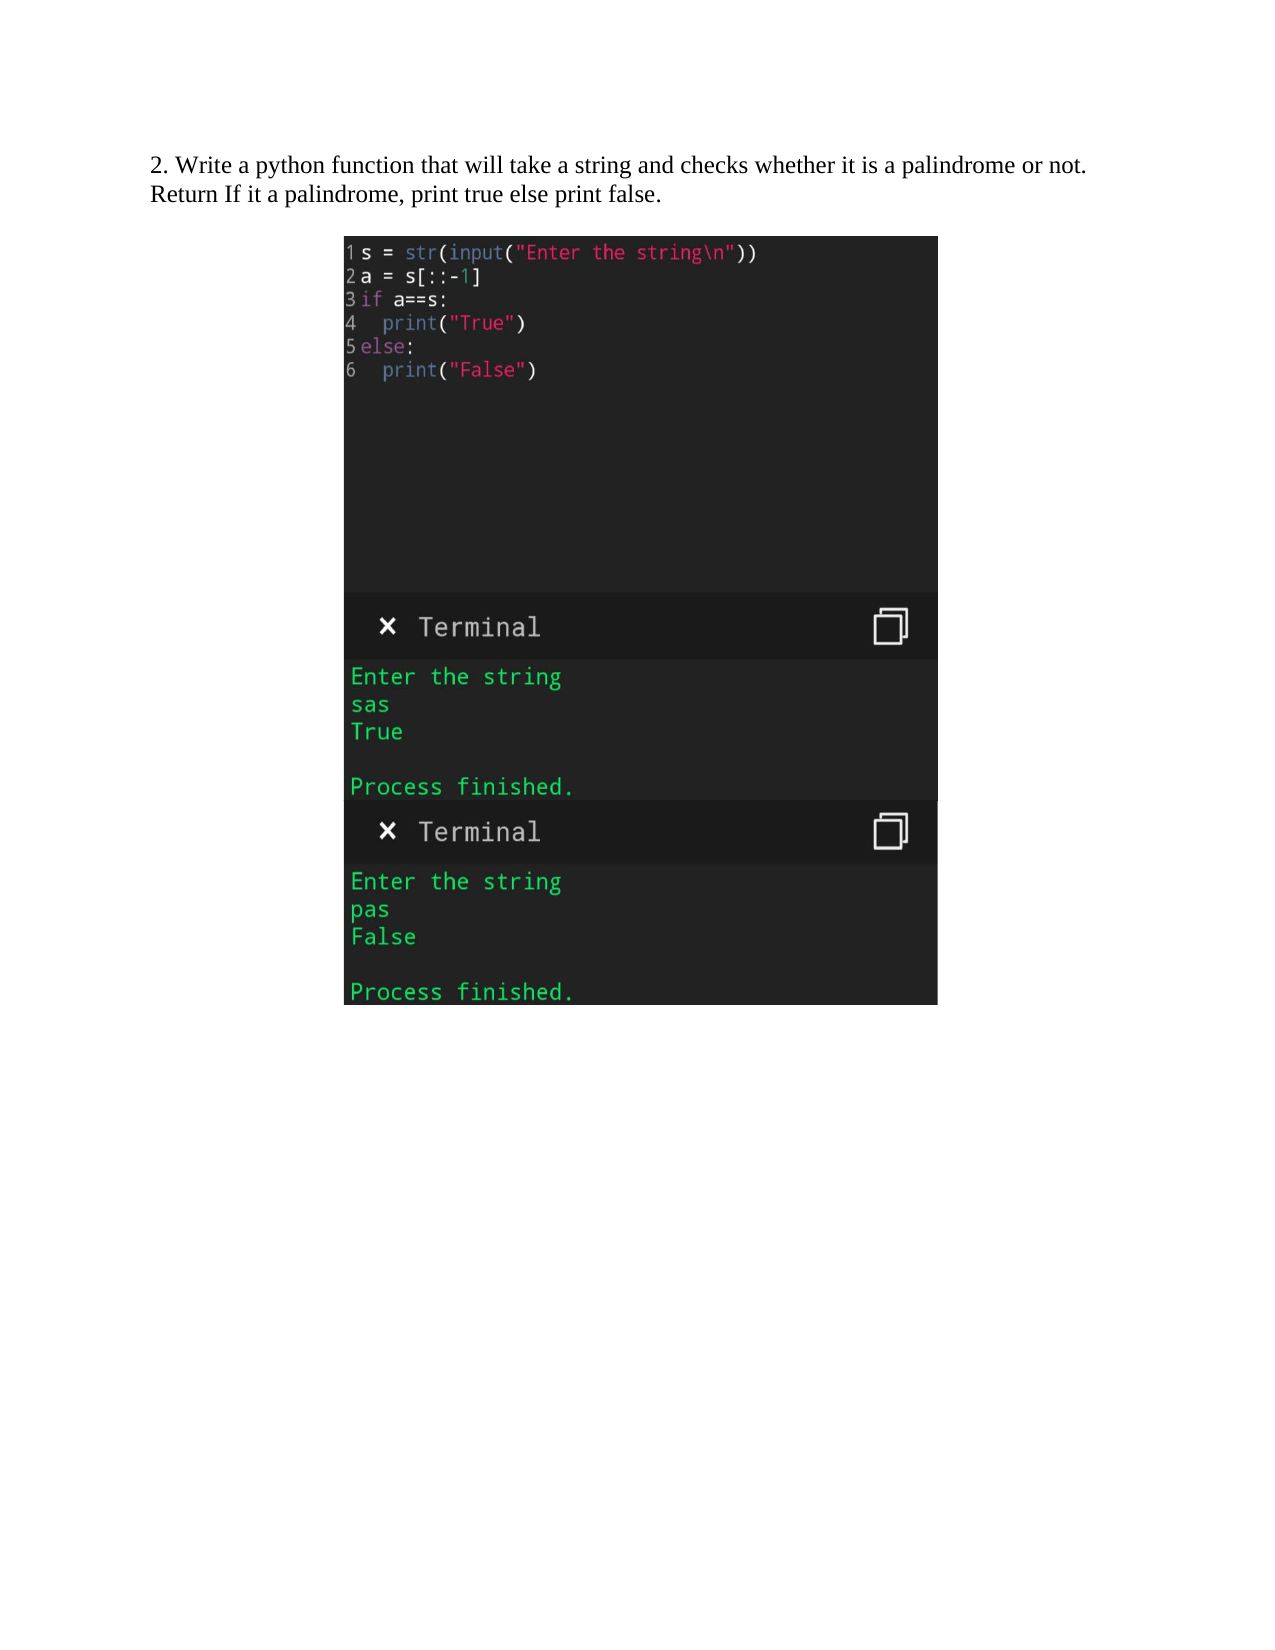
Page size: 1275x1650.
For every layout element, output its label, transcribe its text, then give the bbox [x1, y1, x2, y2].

list Write a python function that will take a string and checks whether it is a palindrome or not. Return If it a palindrome, print true else print false. [662, 150, 1125, 207]
picture [343, 236, 938, 1005]
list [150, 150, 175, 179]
